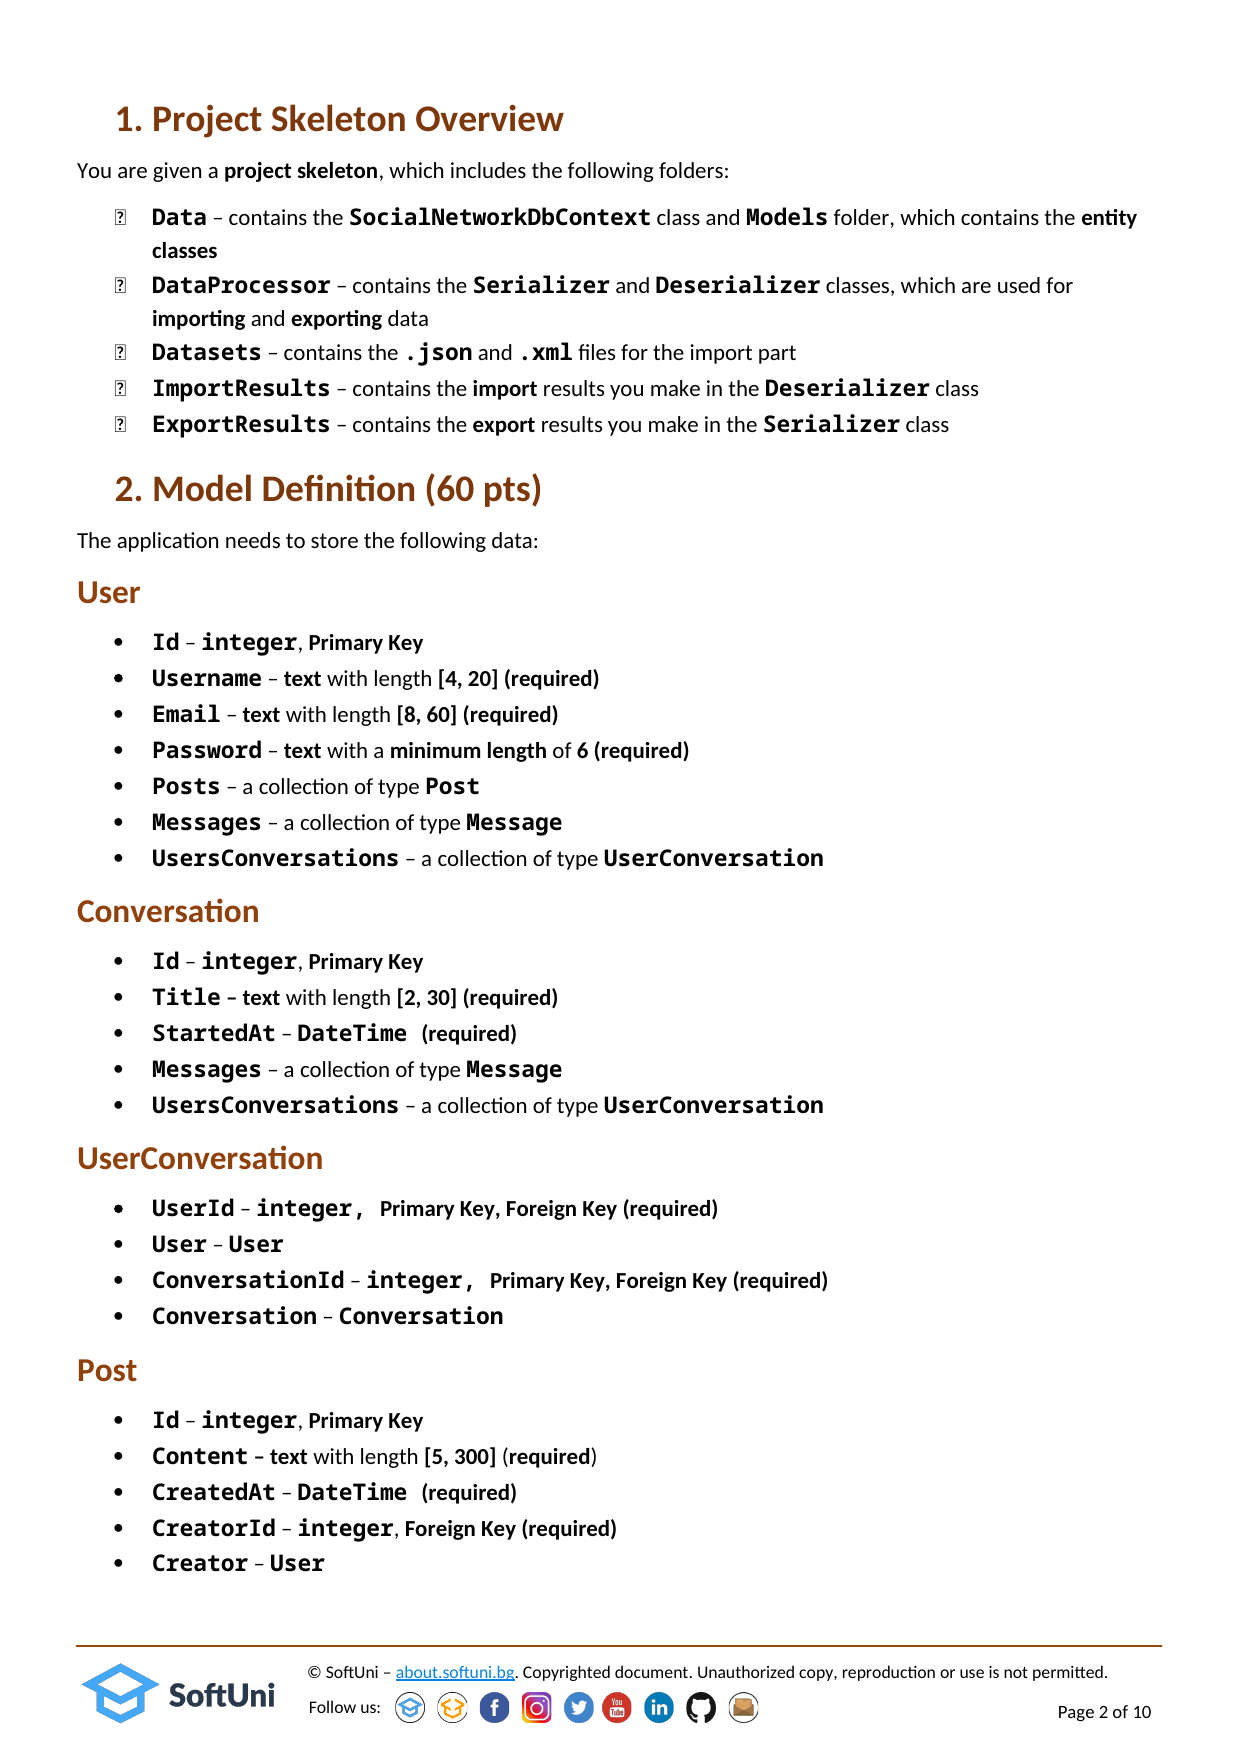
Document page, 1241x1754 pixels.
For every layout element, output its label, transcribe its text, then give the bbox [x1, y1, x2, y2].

list Username – text with length [4, 20] (required) [114, 662, 1163, 693]
picture [437, 1692, 468, 1723]
subtitle Post [77, 1348, 1163, 1389]
list Creator – User [114, 1547, 1163, 1579]
list Data – contains the SocialNetworkDbContext class and Models folder, which contains the entity classes [114, 201, 1163, 264]
list UsersConversations – a collection of type UserConversation [114, 1089, 1163, 1120]
picture [686, 1692, 716, 1723]
picture [665, 1714, 674, 1723]
picture [75, 1658, 281, 1729]
subtitle Conversation [77, 890, 1163, 931]
picture [644, 1692, 653, 1701]
list ImportResults – contains the import results you make in the Deserializer class [114, 372, 1163, 403]
list Posts – a collection of type Post [114, 769, 1163, 801]
picture [564, 1692, 594, 1723]
subtitle Model Definition (60 pts) [114, 465, 1163, 511]
subtitle User [77, 571, 1163, 611]
list User – User [114, 1228, 1163, 1259]
list ExportResults – contains the export results you make in the Serializer class [114, 408, 1163, 439]
list DataProcessor – contains the Serializer and Deserializer classes, which are used for importing and exporting data [114, 269, 1163, 332]
picture [728, 1692, 759, 1723]
subtitle Project Skeleton Overview [114, 95, 1163, 141]
list UsersConversations – a collection of type UserConversation [114, 841, 1163, 873]
list Conversation – Conversation [114, 1300, 1163, 1331]
text You are given a project skeleton, which includes the following folders: [77, 156, 1163, 184]
list Password – text with a minimum length of 6 (required) [114, 734, 1163, 765]
list Datasets – contains the .json and .xml files for the import part [114, 336, 1163, 368]
list ConversationId – integer, Primary Key, Foreign Key (required) [114, 1264, 1163, 1295]
list CreatedAt – DateTime (required) [114, 1476, 1163, 1507]
list Title – text with length [2, 30] (required) [114, 981, 1163, 1012]
list Messages – a collection of type Message [114, 806, 1163, 837]
text The application needs to store the following data: [77, 526, 1163, 554]
list Messages – a collection of type Message [114, 1053, 1163, 1084]
picture [644, 1714, 653, 1723]
picture [395, 1692, 425, 1723]
picture [658, 1705, 667, 1714]
list Content – text with length [5, 300] (required) [114, 1439, 1163, 1471]
subtitle UserConversation [77, 1137, 1163, 1178]
list Id – integer, Primary Key [114, 626, 1163, 657]
list Id – integer, Primary Key [114, 945, 1163, 976]
picture [665, 1692, 674, 1701]
picture [479, 1692, 510, 1723]
picture [602, 1692, 632, 1723]
list CreatorId – integer, Foreign Key (required) [114, 1511, 1163, 1543]
list Email – text with length [8, 60] (required) [114, 698, 1163, 729]
list StartedAt – DateTime (required) [114, 1017, 1163, 1048]
picture [522, 1692, 552, 1723]
list Id – integer, Primary Key [114, 1404, 1163, 1435]
list UserId – integer, Primary Key, Foreign Key (required) [114, 1192, 1163, 1223]
